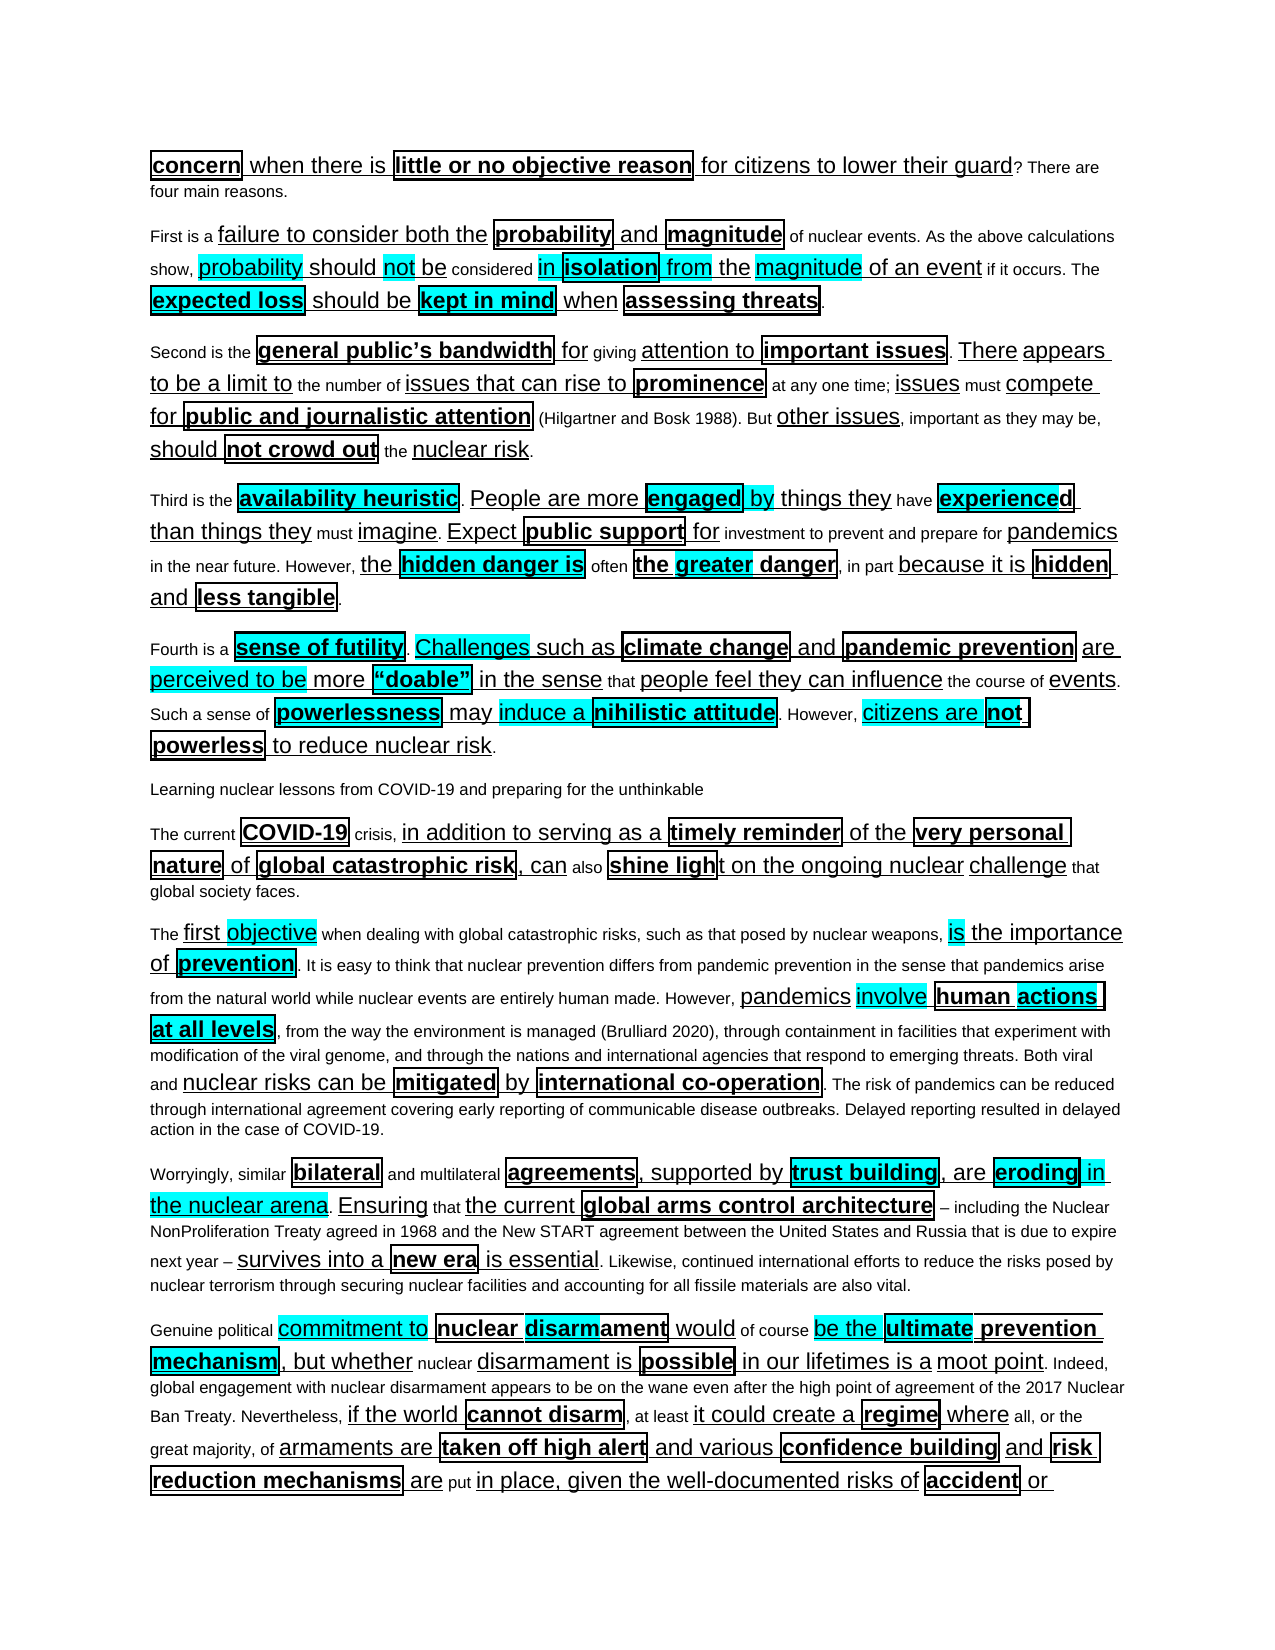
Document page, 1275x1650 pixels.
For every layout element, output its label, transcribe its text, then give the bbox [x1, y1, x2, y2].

text The first objective when dealing with global catastrophic risks, such as that posed by nuclear weapons, is the importance of prevention. It is easy to think that nuclear prevention differs from pandemic prevention in the sense that pandemics arise from the natural world while nuclear events are entirely human made. However, pandemics involve human actions at all levels, from the way the environment is managed (Brulliard 2020), through containment in facilities that experiment with modification of the viral genome, and through the nations and international agencies that respond to emerging threats. Both viral and nuclear risks can be mitigated by international co-operation. The risk of pandemics can be reduced through international agreement covering early reporting of communicable disease outbreaks. Delayed reporting resulted in delayed action in the case of COVID-19. [150, 919, 1125, 1139]
text Fourth is a sense of futility. Challenges such as climate change and pandemic prevention are perceived to be more “doable” in the sense that people feel they can influence the course of events. Such a sense of powerlessness may induce a nihilistic attitude. However, citizens are not powerless to reduce nuclear risk. [150, 631, 1125, 761]
text First is a failure to consider both the probability and magnitude of nuclear events. As the above calculations show, probability should not be considered in isolation from the magnitude of an event if it occurs. The expected loss should be kept in mind when assessing threats. [150, 219, 1125, 316]
text Second is the general public’s bandwidth for giving attention to important issues. There appears to be a limit to the number of issues that can rise to prominence at any one time; issues must compete for public and journalistic attention (Hilgartner and Bosk 1988). But other issues, important as they may be, should not crowd out the nuclear risk. [150, 335, 1125, 464]
text Worryingly, similar bilateral and multilateral agreements, supported by trust building, are eroding in the nuclear arena. Ensuring that the current global arms control architecture – including the Nuclear NonProliferation Treaty agreed in 1968 and the New START agreement between the United States and Russia that is due to expire next year – survives into a new era is essential. Likewise, continued international efforts to reduce the risks posed by nuclear terrorism through securing nuclear facilities and accounting for all fissile materials are also vital. [150, 1157, 1125, 1295]
text The current COVID-19 crisis, in addition to serving as a timely reminder of the very personal nature of global catastrophic risk, can also shine light on the ongoing nuclear challenge that global society faces. [150, 817, 1125, 901]
text Learning nuclear lessons from COVID-19 and preparing for the unthinkable [150, 780, 1125, 799]
text Third is the availability heuristic. People are more engaged by things they have experienced than things they must imagine. Expect public support for investment to prevent and prepare for pandemics in the near future. However, the hidden danger is often the greater danger, in part because it is hidden and less tangible. [150, 483, 1125, 612]
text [150, 1313, 1125, 1496]
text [150, 150, 1125, 201]
